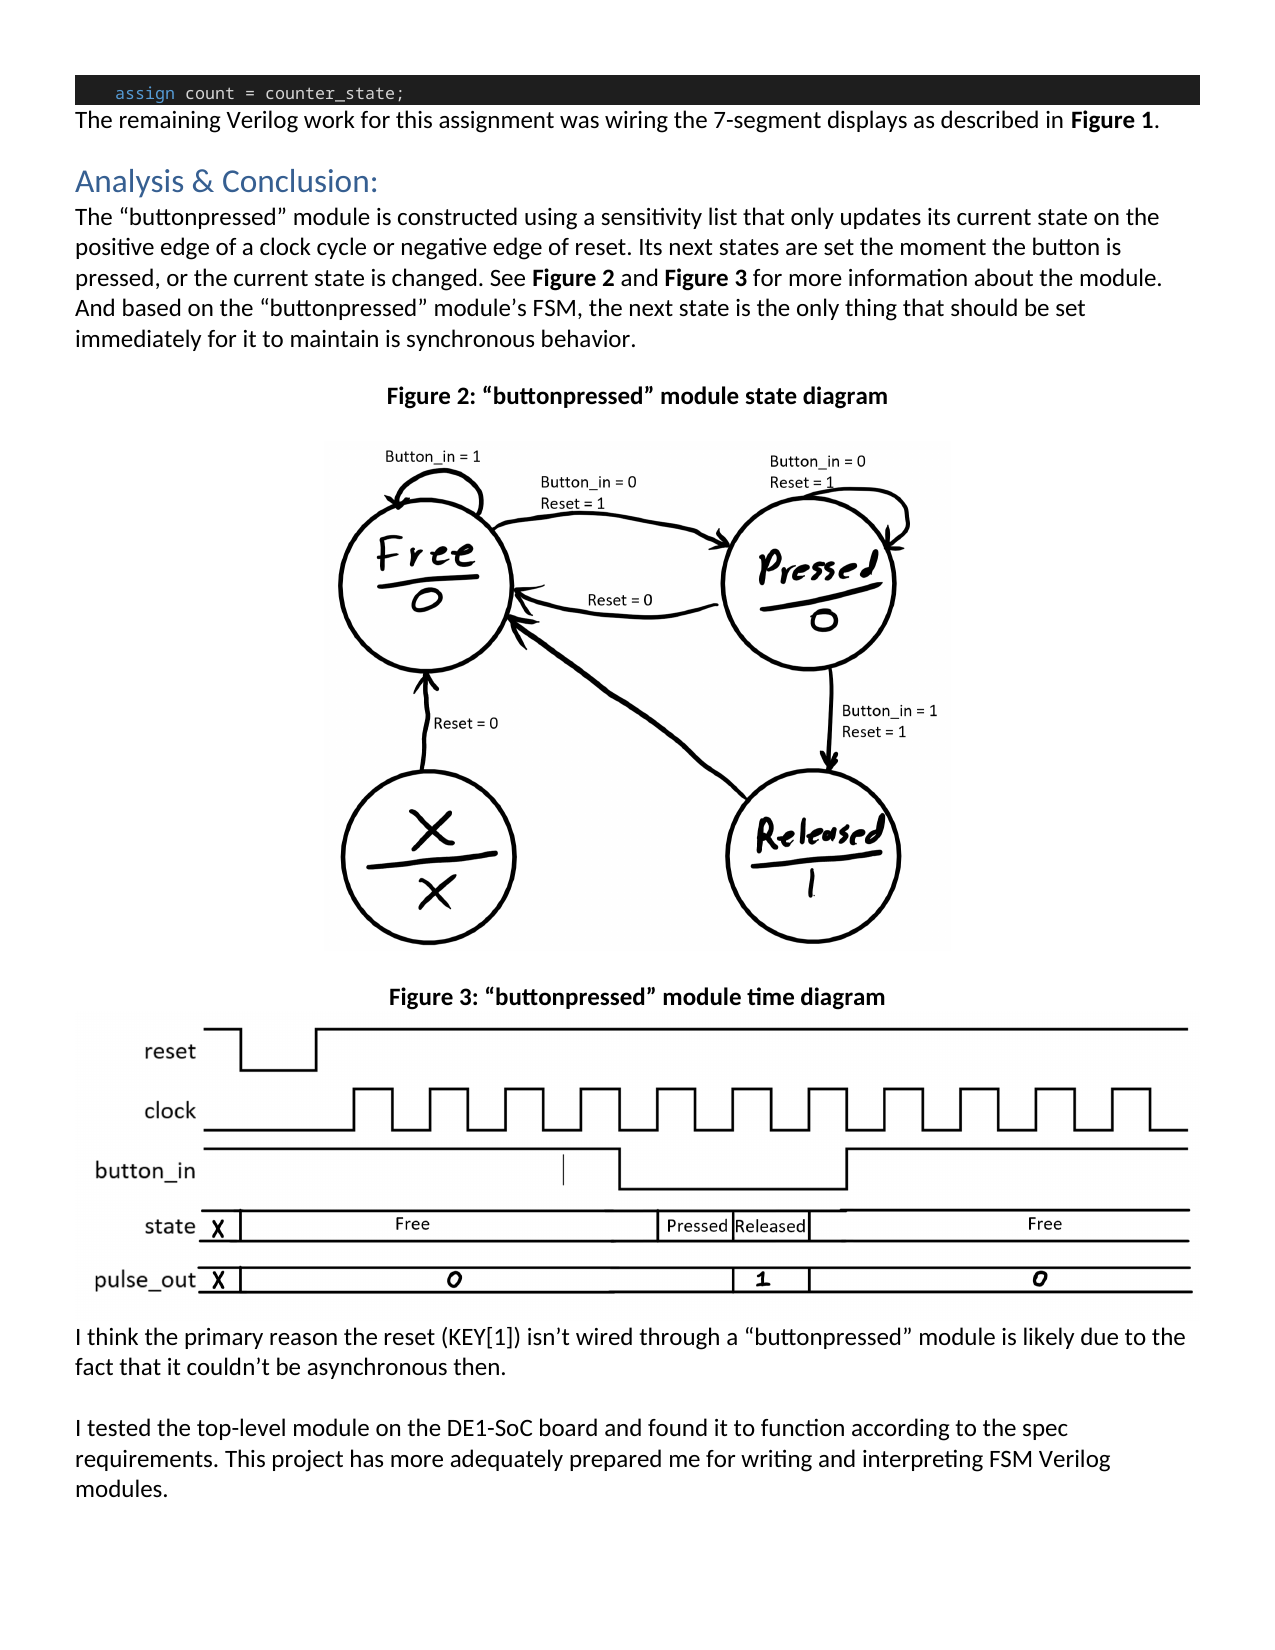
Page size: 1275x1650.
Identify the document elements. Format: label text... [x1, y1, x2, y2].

text I tested the top-level module on the DE1-SoC board and found it to function according to the spec requirements. This project has more adequately prepared me for writing and interpreting FSM Verilog modules. [75, 1412, 1200, 1504]
text Figure 2: “buttonpressed” module state diagram [75, 380, 1200, 410]
subtitle Analysis & Conclusion: [75, 160, 1200, 201]
text The “buttonpressed” module is constructed using a sensitivity list that only updates its current state on the positive edge of a clock cycle or negative edge of reset. Its next states are set the moment the button is pressed, or the current state is changed. See Figure 2 and Figure 3 for more information about the module. And based on the “buttonpressed” module’s FSM, the next state is the only thing that should be set immediately for it to maintain is synchronous behavior. [75, 201, 1200, 353]
text The remaining Verilog work for this assignment was wiring the 7-segment displays as described in Figure 1. [75, 105, 1200, 135]
text Figure 3: “buttonpressed” module time diagram [75, 981, 1200, 1011]
picture [75, 1011, 1200, 1321]
text assign count = counter_state; [75, 75, 1200, 105]
picture [323, 441, 952, 951]
text I think the primary reason the reset (KEY[1]) isn’t wired through a “buttonpressed” module is likely due to the fact that it couldn’t be asynchronous then. [75, 1321, 1200, 1382]
